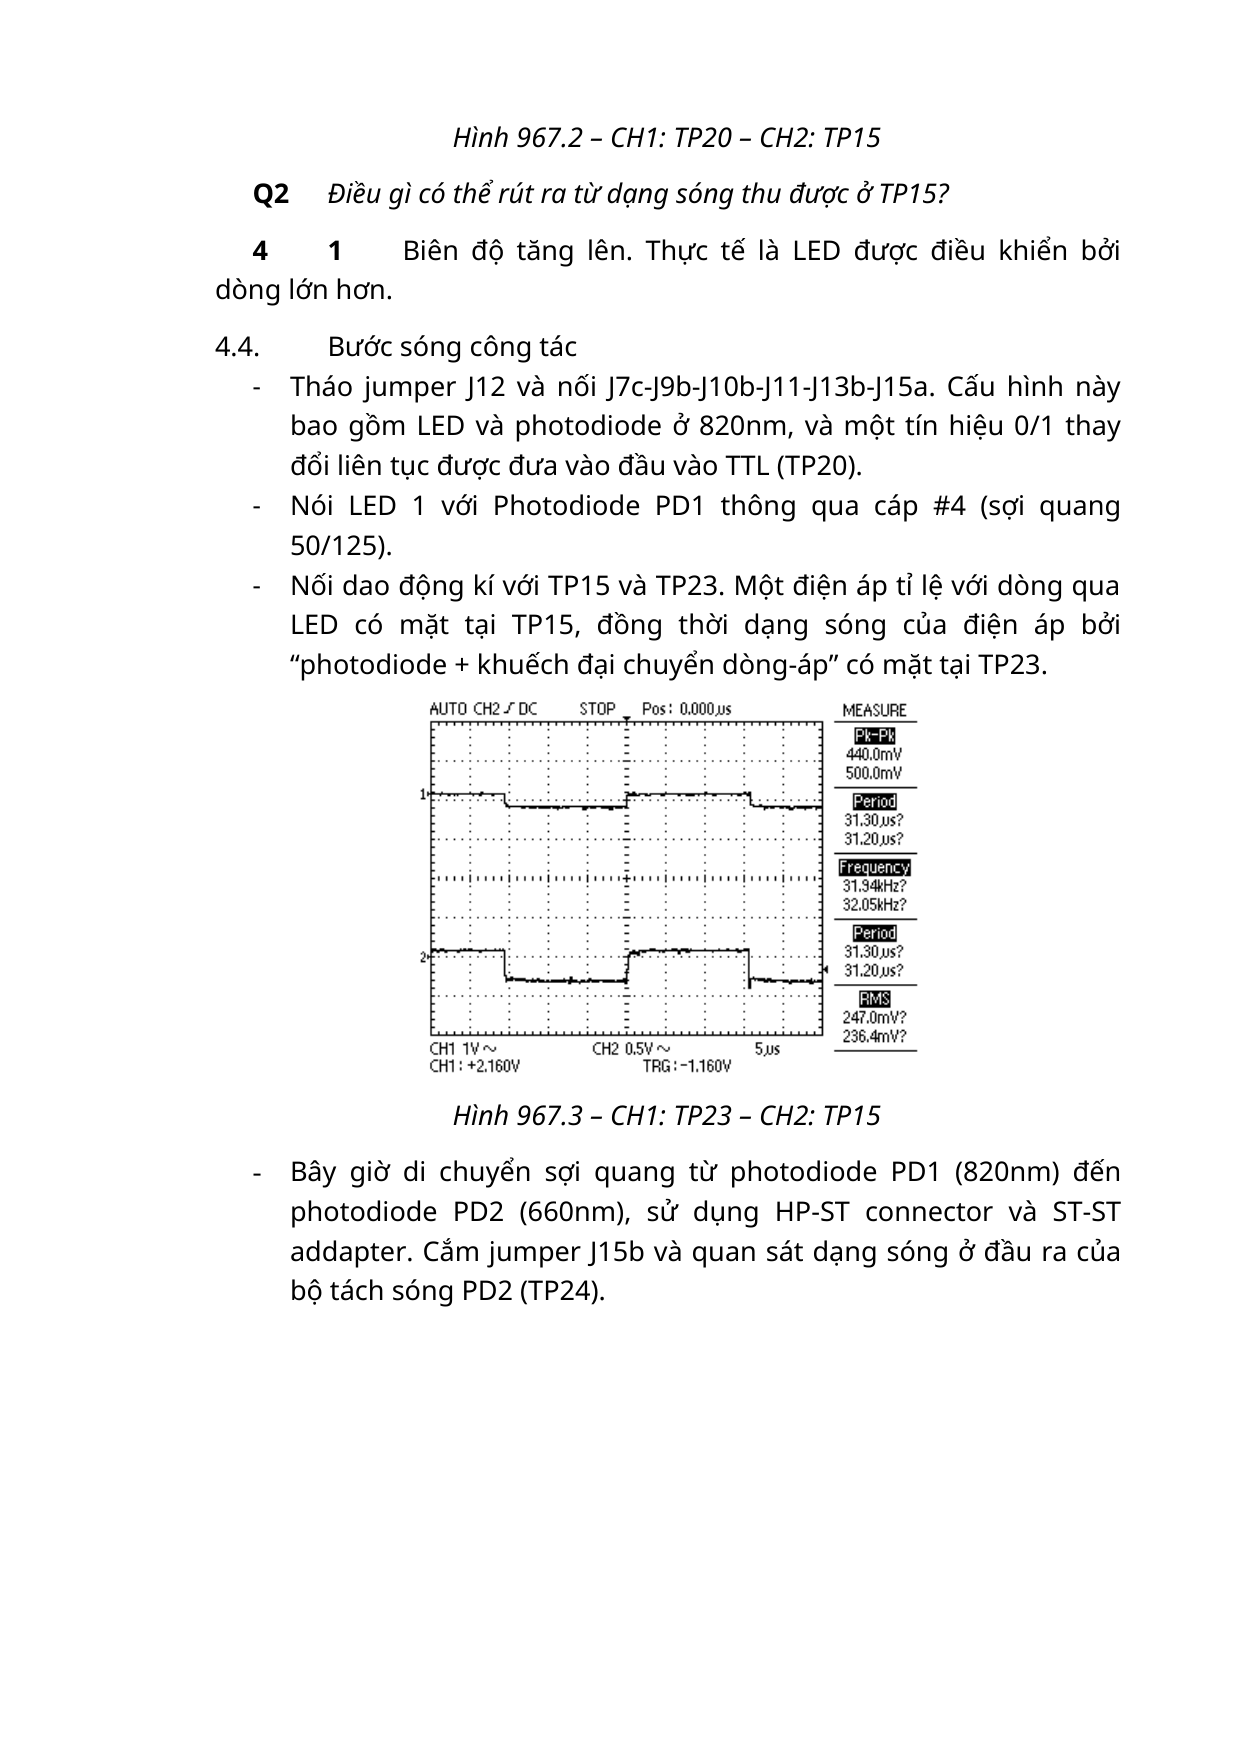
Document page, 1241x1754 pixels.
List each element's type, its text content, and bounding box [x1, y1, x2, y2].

text Hình 967.2 – CH1: TP20 – CH2: TP15 [215, 118, 1122, 155]
list Nói LED 1 với Photodiode PD1 thông qua cáp #4 (sợi quang 50/125). [252, 486, 1122, 563]
text Q2 Điều gì có thể rút ra từ dạng sóng thu được ở TP15? [215, 174, 1122, 211]
list Nối dao động kí với TP15 và TP23. Một điện áp tỉ lệ với dòng qua LED có mặt tại TP15, đồng thời dạng sóng của điện áp bởi “photodiode + khuếch đại chuyển dòng-áp” có mặt tại TP23. [252, 566, 1122, 682]
text 4 1 Biên độ tăng lên. Thực tế là LED được điều khiển bởi dòng lớn hơn. [215, 231, 1122, 308]
list Tháo jumper J12 và nối J7c-J9b-J10b-J11-J13b-J15a. Cấu hình này bao gồm LED và photodiode ở 820nm, và một tín hiệu 0/1 thay đổi liên tục được đưa vào đầu vào TTL (TP20). [252, 367, 1122, 483]
picture [418, 702, 919, 1077]
text Hình 967.3 – CH1: TP23 – CH2: TP15 [215, 1096, 1122, 1133]
list Bước sóng công tác [215, 327, 1122, 364]
